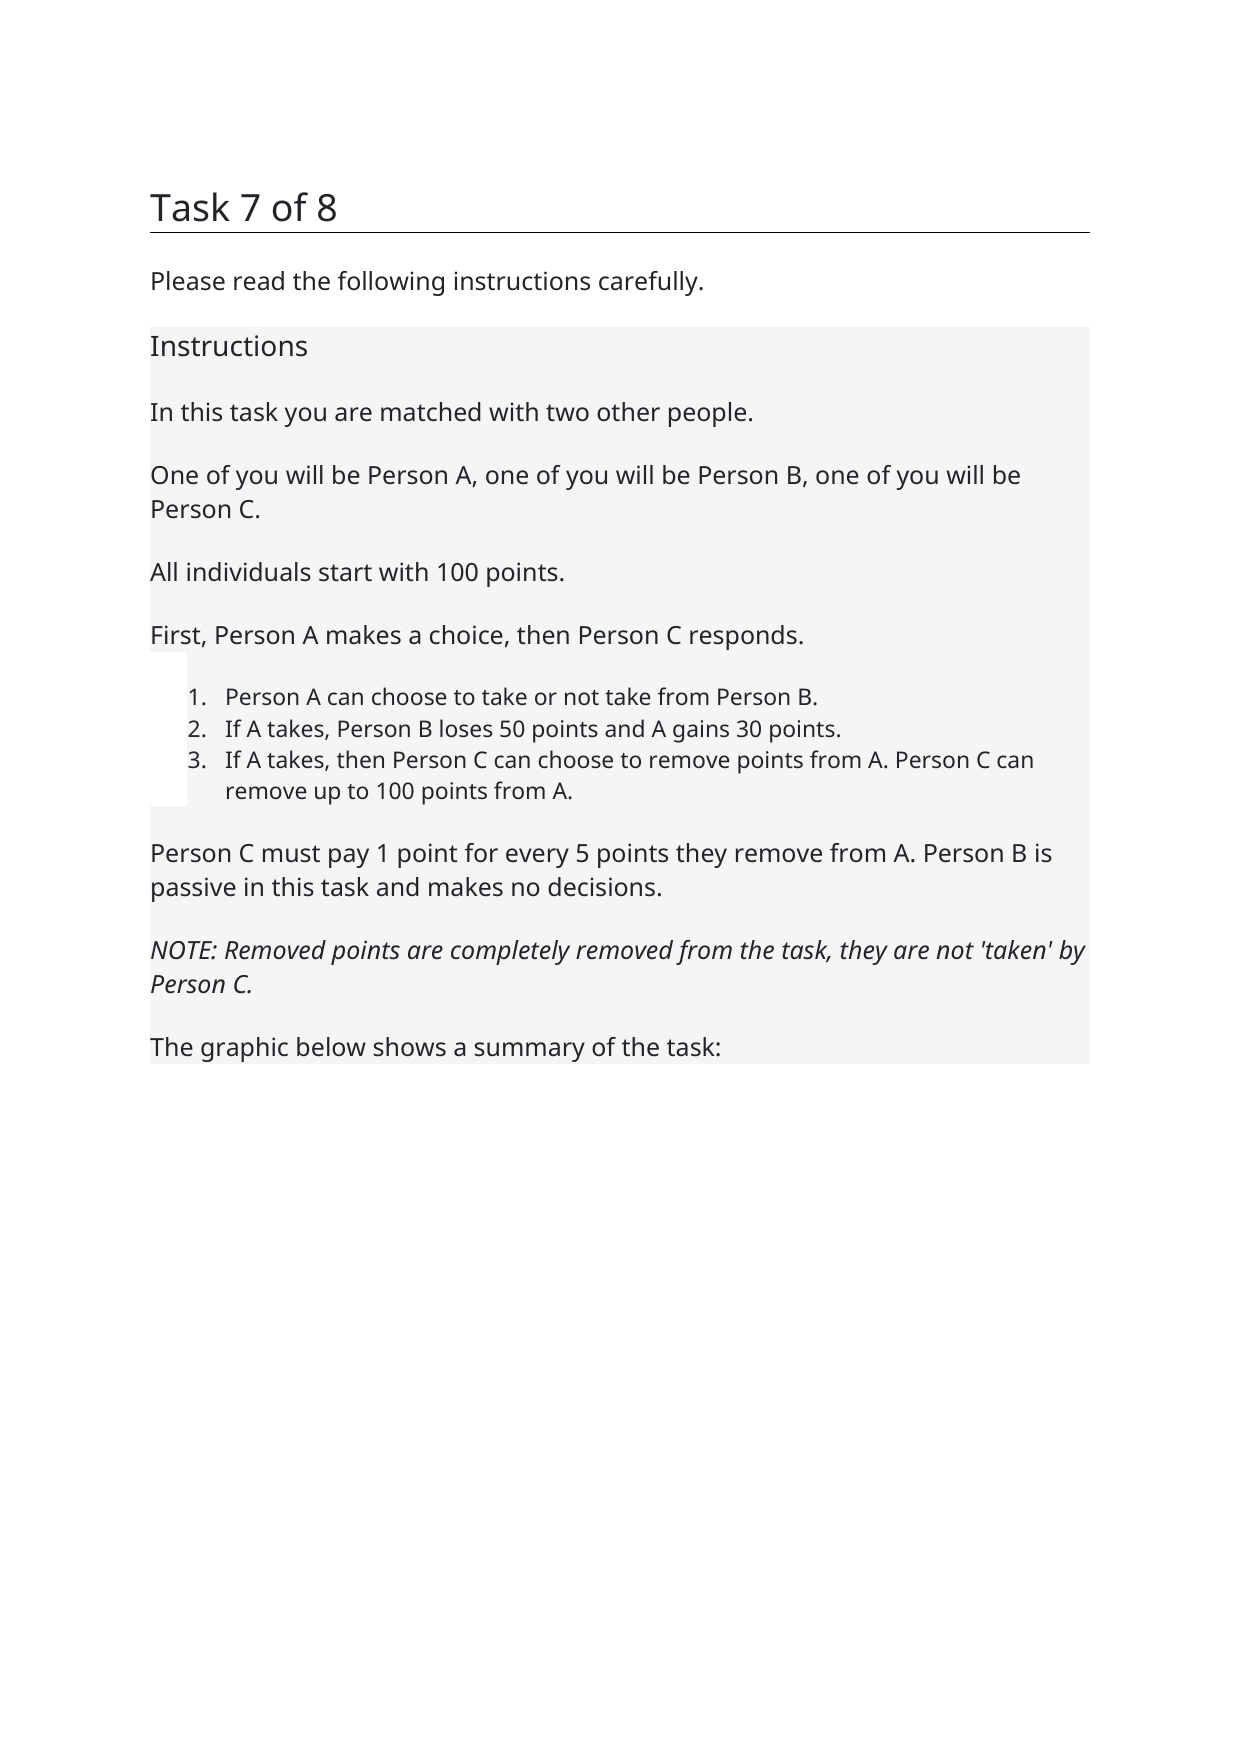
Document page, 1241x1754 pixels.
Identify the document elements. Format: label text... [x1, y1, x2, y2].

text NOTE: Removed points are completely removed from the task, they are not 'taken' by Person C. [150, 933, 1090, 1001]
text One of you will be Person A, one of you will be Person B, one of you will be Person C. [150, 457, 1090, 526]
subtitle Task 7 of 8 [150, 181, 1090, 232]
subtitle Instructions [150, 327, 1090, 365]
text All individuals start with 100 points. [150, 555, 1090, 589]
text First, Person A makes a choice, then Person C responds. [150, 618, 1090, 652]
text Please read the following instructions carefully. [150, 263, 1090, 298]
list Person A can choose to take or not take from Person B. [187, 681, 1090, 712]
text In this task you are matched with two other people. [150, 394, 1090, 428]
list If A takes, Person B loses 50 points and A gains 30 points. [187, 712, 1090, 744]
text Person C must pay 1 point for every 5 points they remove from A. Person B is passive in this task and makes no decisions. [150, 835, 1090, 903]
list If A takes, then Person C can choose to remove points from A. Person C can remove up to 100 points from A. [187, 744, 1090, 806]
text The graphic below shows a summary of the task: [150, 1030, 1090, 1064]
